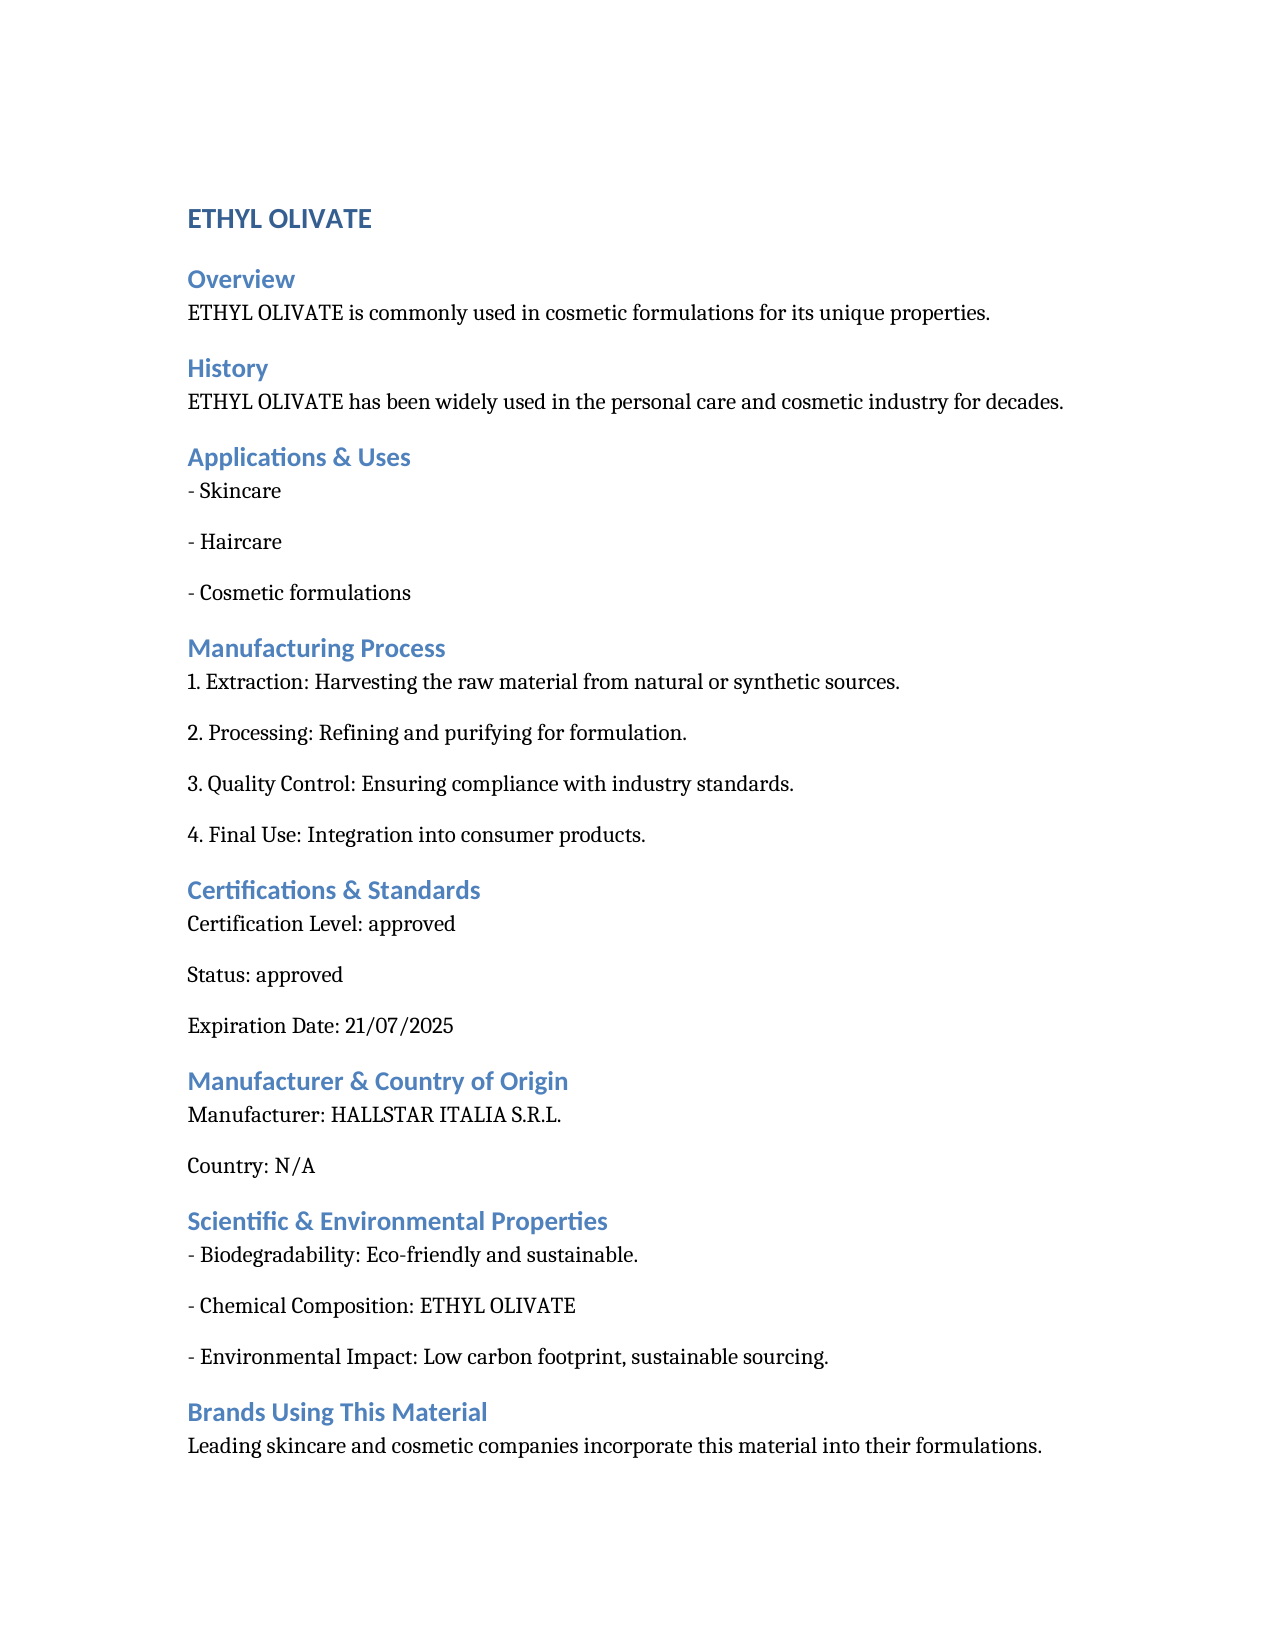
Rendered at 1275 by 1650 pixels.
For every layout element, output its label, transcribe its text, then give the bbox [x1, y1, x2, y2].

subtitle Scientific & Environmental Properties [187, 1204, 1087, 1237]
subtitle ETHYL OLIVATE [187, 200, 1087, 236]
subtitle Manufacturer & Country of Origin [187, 1064, 1087, 1097]
subtitle Brands Using This Material [187, 1395, 1087, 1428]
text - Biodegradability: Eco-friendly and sustainable. [187, 1242, 1087, 1268]
text - Skincare [187, 478, 1087, 504]
subtitle History [187, 351, 1087, 384]
text 4. Final Use: Integration into consumer products. [187, 822, 1087, 848]
text 3. Quality Control: Ensuring compliance with industry standards. [187, 771, 1087, 797]
text Expiration Date: 21/07/2025 [187, 1013, 1087, 1039]
text Manufacturer: HALLSTAR ITALIA S.R.L. [187, 1102, 1087, 1128]
text - Environmental Impact: Low carbon footprint, sustainable sourcing. [187, 1344, 1087, 1370]
text - Chemical Composition: ETHYL OLIVATE [187, 1293, 1087, 1319]
text Leading skincare and cosmetic companies incorporate this material into their formulations. [187, 1433, 1087, 1459]
text Status: approved [187, 962, 1087, 988]
text - Haircare [187, 529, 1087, 555]
text Country: N/A [187, 1153, 1087, 1179]
text - Cosmetic formulations [187, 580, 1087, 606]
text 2. Processing: Refining and purifying for formulation. [187, 720, 1087, 746]
subtitle Applications & Uses [187, 440, 1087, 473]
text ETHYL OLIVATE has been widely used in the personal care and cosmetic industry for decades. [187, 389, 1087, 415]
text Certification Level: approved [187, 911, 1087, 937]
text ETHYL OLIVATE is commonly used in cosmetic formulations for its unique properties. [187, 300, 1087, 326]
text 1. Extraction: Harvesting the raw material from natural or synthetic sources. [187, 669, 1087, 695]
subtitle Certifications & Standards [187, 873, 1087, 906]
subtitle Manufacturing Process [187, 631, 1087, 664]
subtitle Overview [187, 262, 1087, 295]
